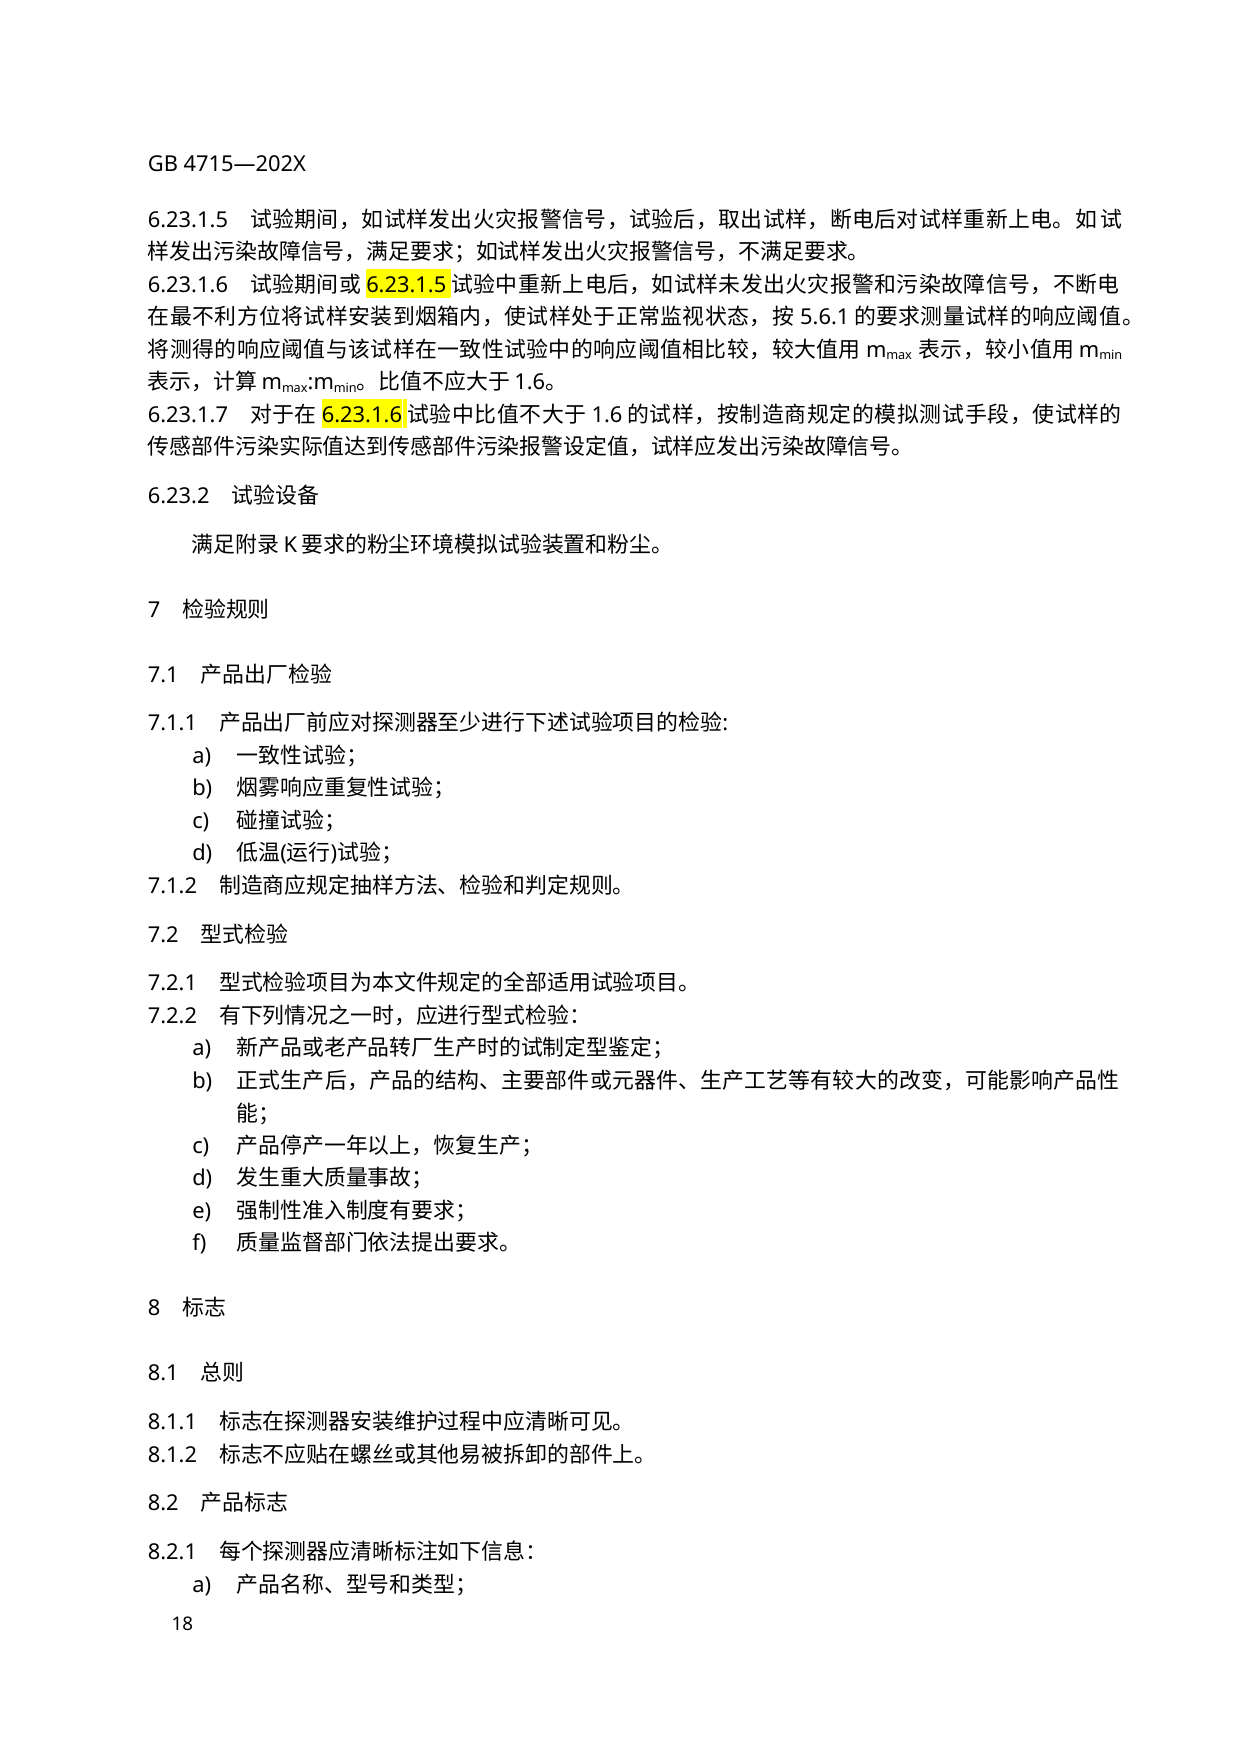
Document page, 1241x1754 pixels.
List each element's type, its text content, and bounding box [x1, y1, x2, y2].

list 新产品或老产品转厂生产时的试制定型鉴定； [192, 1030, 1122, 1063]
text 总则 [148, 1355, 1122, 1388]
text 检验规则 [148, 591, 1122, 624]
text 对于在6.23.1.6试验中比值不大于1.6的试样，按制造商规定的模拟测试手段，使试样的传感部件污染实际值达到传感部件污染报警设定值，试样应发出污染故障信号。 [148, 396, 1122, 461]
text 每个探测器应清晰标注如下信息： [148, 1534, 1122, 1566]
list 烟雾响应重复性试验； [192, 770, 1122, 803]
text 制造商应规定抽样方法、检验和判定规则。 [148, 868, 1122, 900]
list 低温(运行)试验； [192, 835, 1122, 868]
list 产品停产一年以上，恢复生产； [192, 1128, 1122, 1160]
text 型式检验 [148, 916, 1122, 949]
text 标志 [148, 1290, 1122, 1323]
list 一致性试验； [192, 738, 1122, 770]
text 产品出厂检验 [148, 656, 1122, 689]
text 试验期间，如试样发出火灾报警信号，试验后，取出试样，断电后对试样重新上电。如试样发出污染故障信号，满足要求；如试样发出火灾报警信号，不满足要求。 [148, 201, 1122, 266]
text 产品标志 [148, 1485, 1122, 1518]
text 标志在探测器安装维护过程中应清晰可见。 [148, 1404, 1122, 1436]
text 试验设备 [148, 478, 1122, 510]
text 型式检验项目为本文件规定的全部适用试验项目。 [148, 965, 1122, 998]
text 有下列情况之一时，应进行型式检验： [148, 998, 1122, 1030]
list 发生重大质量事故； [192, 1160, 1122, 1193]
text 产品出厂前应对探测器至少进行下述试验项目的检验: [148, 705, 1122, 738]
text 试验期间或6.23.1.5试验中重新上电后，如试样未发出火灾报警和污染故障信号，不断电在最不利方位将试样安装到烟箱内，使试样处于正常监视状态，按5.6.1的要求测量试样的响应阈值。将测得的响应阈值与该试样在一致性试验中的响应阈值相比较，较大值用mmax 表示，较小值用mmin表示，计算mmax:mmin。比值不应大于1.6。 [148, 266, 1122, 396]
list 强制性准入制度有要求； [192, 1193, 1122, 1225]
text 满足附录K要求的粉尘环境模拟试验装置和粉尘。 [148, 526, 1122, 559]
list 正式生产后，产品的结构、主要部件或元器件、生产工艺等有较大的改变，可能影响产品性能； [192, 1063, 1122, 1128]
list 产品名称、型号和类型； [192, 1566, 1122, 1599]
text 标志不应贴在螺丝或其他易被拆卸的部件上。 [148, 1436, 1122, 1469]
list 质量监督部门依法提出要求。 [192, 1225, 1122, 1258]
list 碰撞试验； [192, 803, 1122, 835]
